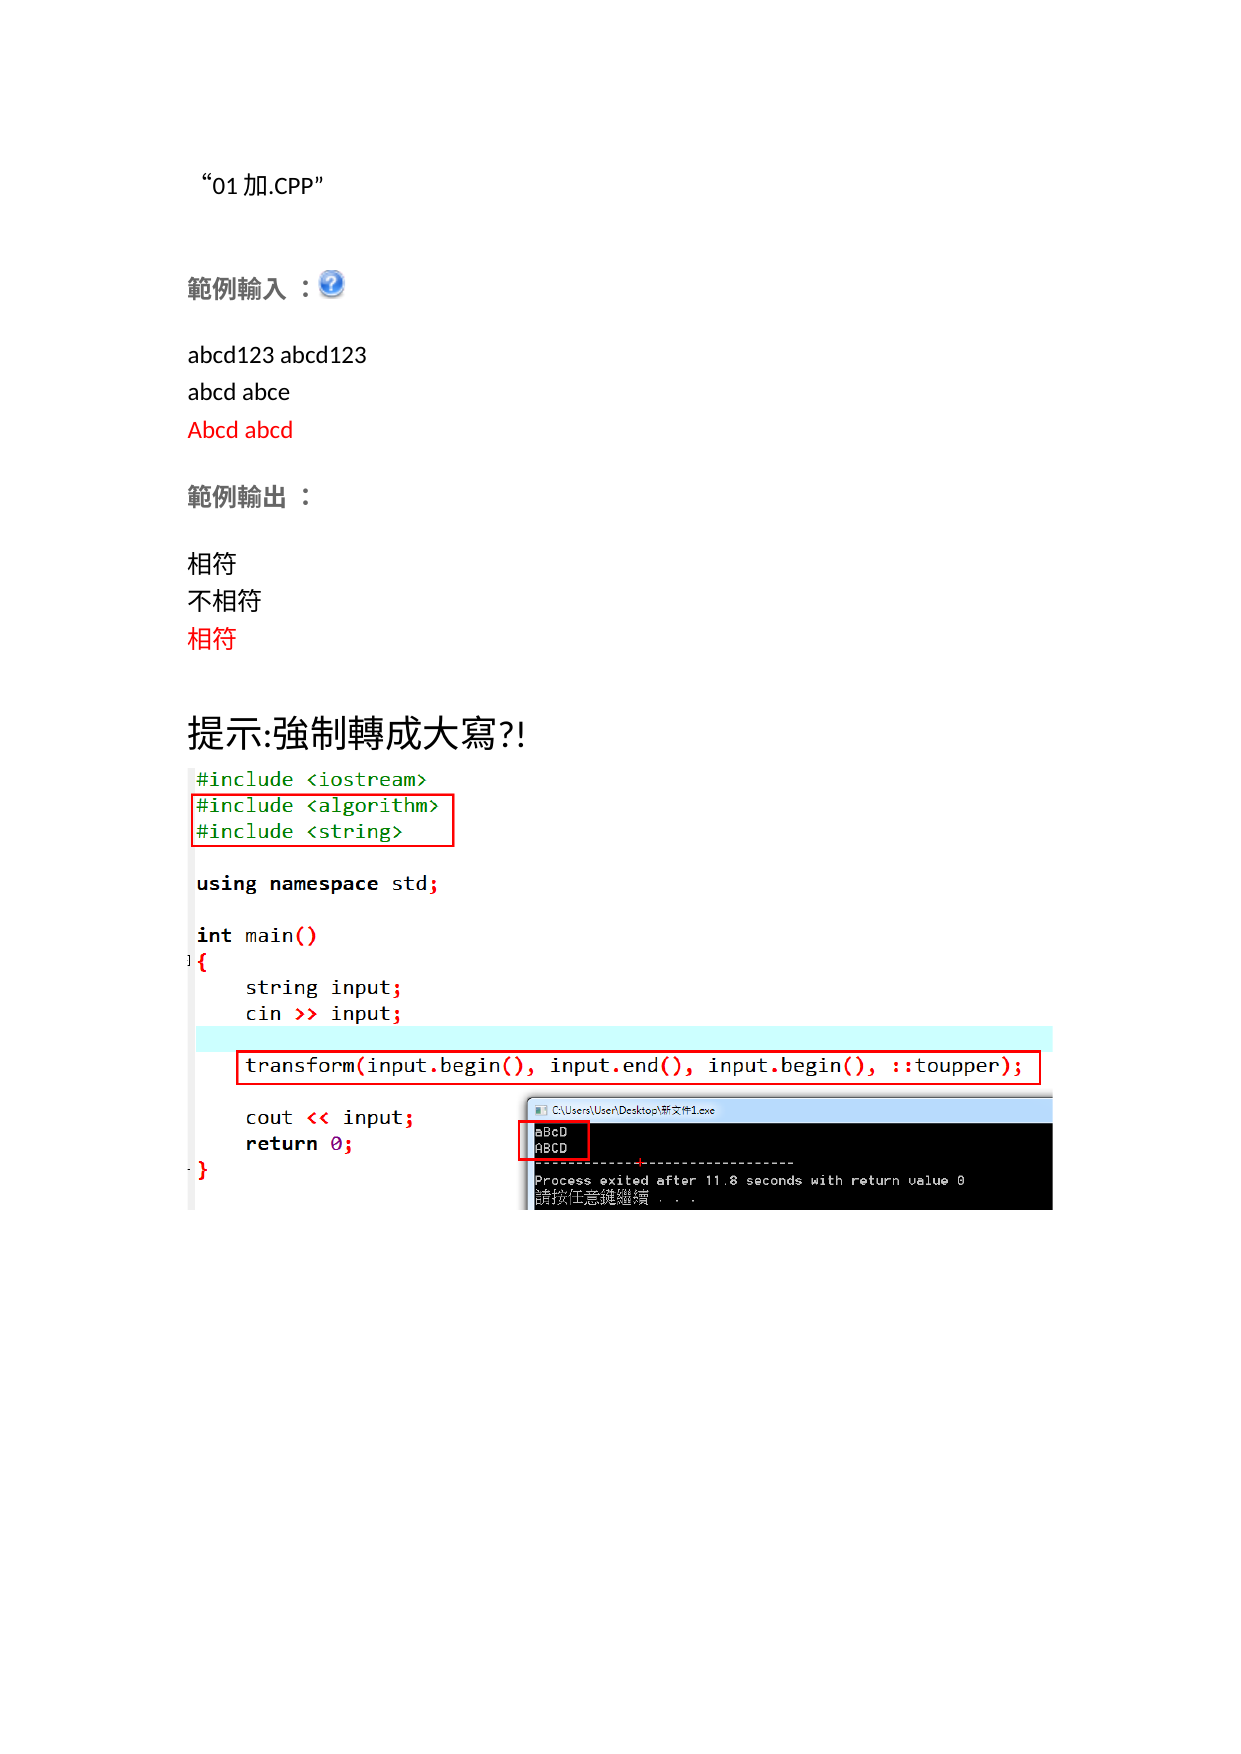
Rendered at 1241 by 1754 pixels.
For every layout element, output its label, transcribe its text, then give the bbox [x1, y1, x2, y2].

text Abcd abcd [187, 410, 1053, 448]
text 相符 [187, 619, 1053, 656]
picture [318, 270, 346, 299]
text abcd123 abcd123 [187, 335, 1053, 373]
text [187, 164, 1053, 202]
picture [187, 768, 1053, 1210]
text 範例輸出 ： [187, 477, 1053, 514]
text 提示:強制轉成大寫?! [187, 694, 1053, 768]
text 相符 [187, 544, 1053, 581]
text 不相符 [187, 581, 1053, 619]
text 範例輸入 ： [318, 269, 1053, 306]
text abcd abce [187, 373, 1053, 410]
